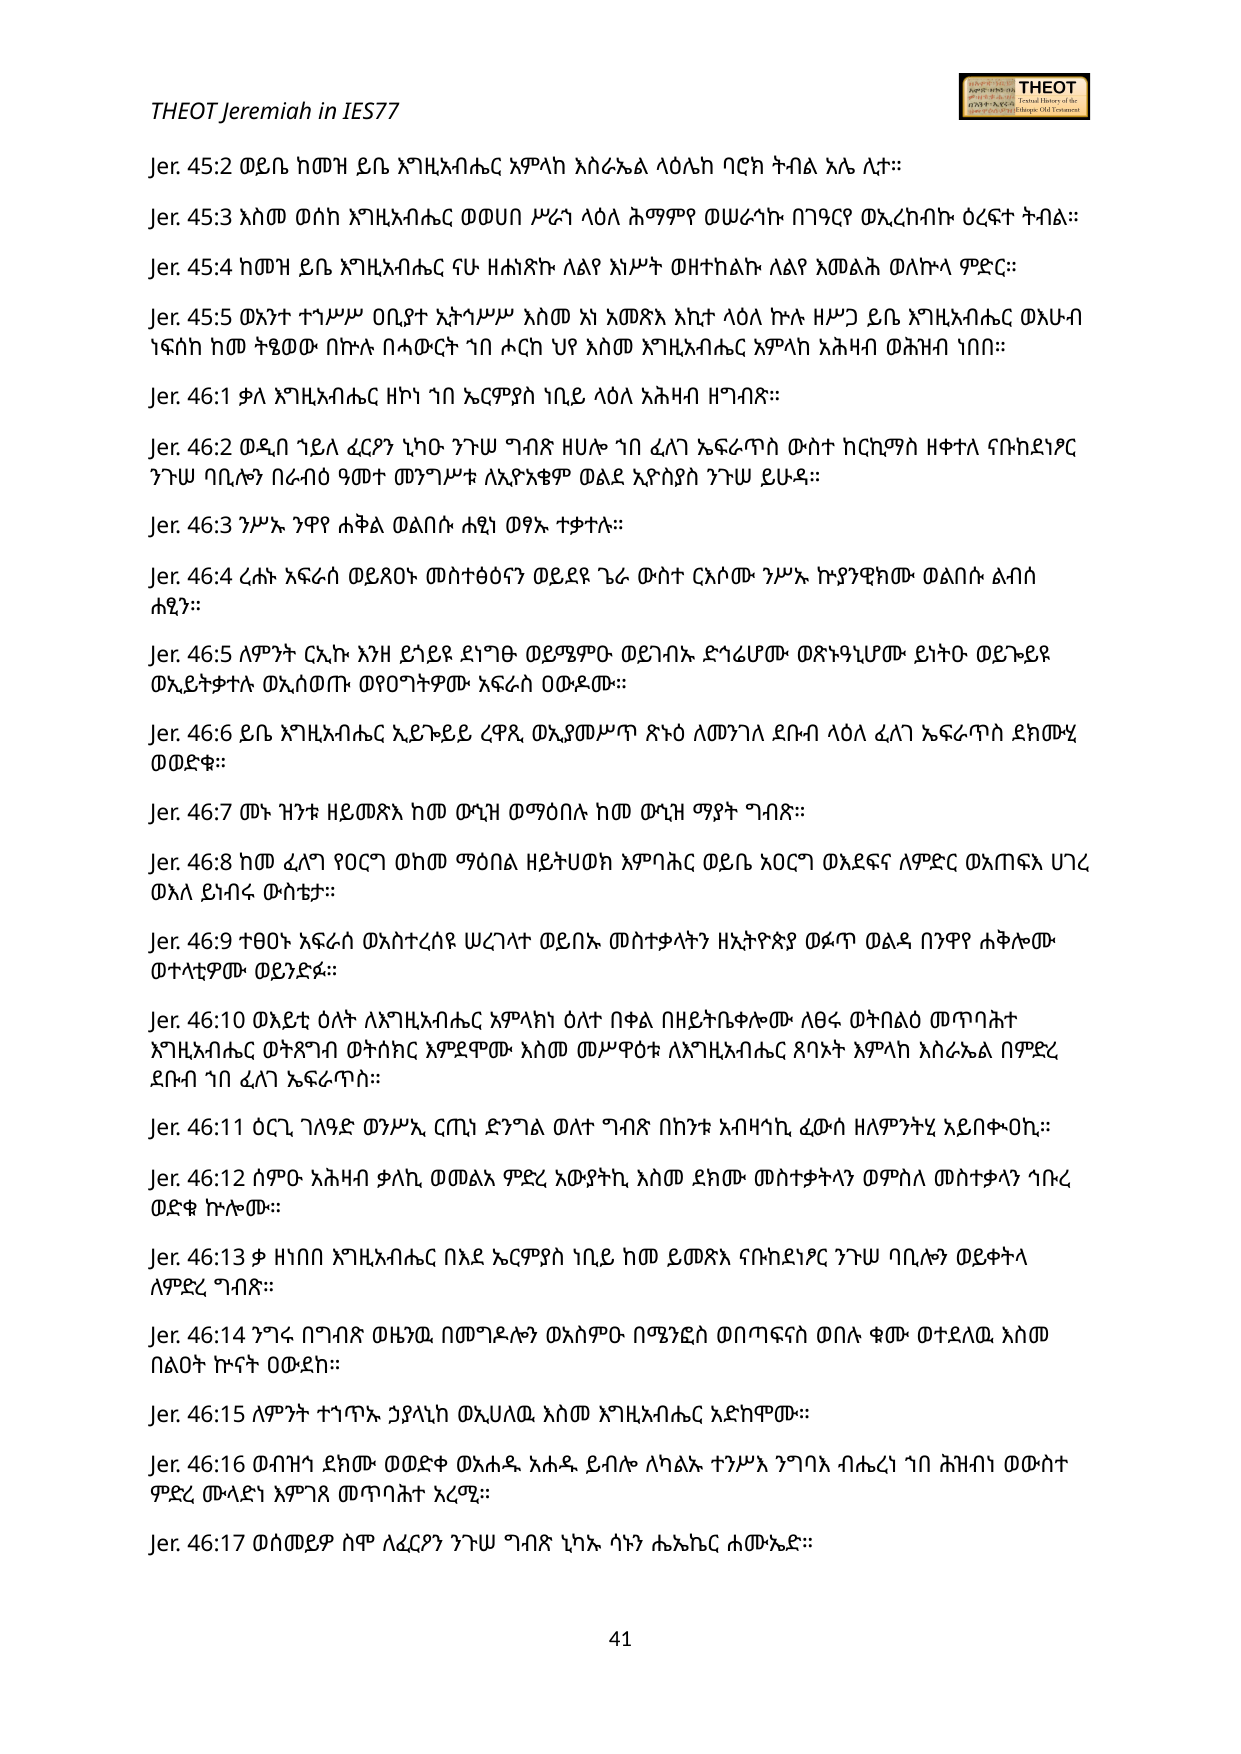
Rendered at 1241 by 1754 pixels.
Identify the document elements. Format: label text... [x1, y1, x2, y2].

text Jer. 46:9 ተፀዐኑ አፍራሰ ወአስተረሰዩ ሠረገላተ ወይበኡ መስተቃላትን ዘኢትዮጵያ ወፉጥ ወልዳ በንዋየ ሐቅሎሙ ወተላቲዎሙ ወይንድፉ። [150, 925, 1090, 985]
text Jer. 46:12 ሰምዑ አሕዛብ ቃለኪ ወመልአ ምድረ አውያትኪ እስመ ደክሙ መስተቃትላን ወምስለ መስተቃላን ኅቡረ ወድቁ ኵሎሙ። [150, 1162, 1090, 1222]
text Jer. 46:4 ረሐኑ አፍራሰ ወይጸዐኑ መስተፅዕናን ወይደዩ ጌራ ውስተ ርእሶሙ ንሥኡ ኵያንዊክሙ ወልበሱ ልብሰ ሐፂን። [150, 559, 1090, 619]
text Jer. 46:6 ይቤ እግዚአብሔር ኢይጐይይ ረዋጺ ወኢያመሥጥ ጽኑዕ ለመንገለ ደቡብ ላዕለ ፈለገ ኤፍራጥስ ደክሙሂ ወወድቁ። [150, 717, 1090, 777]
text Jer. 46:15 ለምንት ተኀጥኡ ኃያላኒከ ወኢሀለዉ እስመ እግዚአብሔር አድከሞሙ። [150, 1398, 1090, 1429]
text Jer. 46:16 ወብዝኅ ደክሙ ወወድቀ ወአሐዱ አሐዱ ይብሎ ለካልኡ ተንሥእ ንግባእ ብሔረነ ኀበ ሕዝብነ ወውስተ ምድረ ሙላድነ እምገጸ መጥባሕተ አረሚ። [150, 1448, 1090, 1508]
text Jer. 45:3 እስመ ወሰከ እግዚአብሔር ወወሀበ ሥራኀ ላዕለ ሕማምየ ወሠራኅኩ በገዓርየ ወኢረከብኩ ዕረፍተ ትብል። [150, 200, 1090, 232]
text Jer. 46:10 ወእይቲ ዕለት ለእግዚአብሔር አምላክነ ዕለተ በቀል በዘይትቤቀሎሙ ለፀሩ ወትበልዕ መጥባሕተ እግዚአብሔር ወትጸግብ ወትሰክር እምደሞሙ እስመ መሥዋዕቱ ለእግዚአብሔር ጸባኦት እምላከ እስራኤል በምድረ ደቡብ ኀበ ፈለገ ኤፍራጥስ። [150, 1004, 1090, 1092]
text Jer. 46:2 ወዲበ ኀይለ ፈርዖን ኒካዑ ንጉሠ ግብጽ ዘሀሎ ኀበ ፈለገ ኤፍራጥስ ውስተ ከርኪማስ ዘቀተለ ናቡከደነፆር ንጉሠ ባቢሎን በራብዕ ዓመተ መንግሥቱ ለኢዮአቄም ወልደ ኢዮስያስ ንጉሠ ይሁዳ። [150, 430, 1090, 490]
text Jer. 45:5 ወአንተ ተኀሥሥ ዐቢያተ ኢትኅሥሥ እስመ አነ አመጽእ እኪተ ላዕለ ኵሉ ዘሥጋ ይቤ እግዚአብሔር ወእሁብ ነፍሰከ ከመ ትፄወው በኵሉ በሓውርት ኀበ ሖርከ ህየ እስመ እግዚአብሔር አምላከ አሕዛብ ወሕዝብ ነበበ። [150, 301, 1090, 361]
text Jer. 45:4 ከመዝ ይቤ እግዚአብሔር ናሁ ዘሐነጽኩ ለልየ እነሥት ወዘተከልኩ ለልየ እመልሕ ወለኵላ ምድር። [150, 251, 1090, 282]
text Jer. 46:5 ለምንት ርኢኩ እንዘ ይጎይዩ ደነግፁ ወይሜምዑ ወይገብኡ ድኅሬሆሙ ወጽኑዓኒሆሙ ይነትዑ ወይጐይዩ ወኢይትቃተሉ ወኢሰወጡ ወየዐግትዎሙ አፍራስ ዐውዶሙ። [150, 638, 1090, 698]
text Jer. 46:14 ንግሩ በግብጽ ወዜንዉ በመግዶሎን ወአስምዑ በሜንፎስ ወበጣፍናስ ወበሉ ቁሙ ወተደለዉ እስመ በልዐት ኵናት ዐውደከ። [150, 1319, 1090, 1379]
text Jer. 46:17 ወሰመይዎ ስሞ ለፈርዖን ንጉሠ ግብጽ ኒካኡ ሳኑን ሔኤኬር ሐሙኤድ። [150, 1527, 1090, 1558]
text Jer. 46:7 መኑ ዝንቱ ዘይመጽእ ከመ ውኂዝ ወማዕበሉ ከመ ውኂዝ ማያት ግብጽ። [150, 796, 1090, 827]
picture [958, 73, 1091, 120]
text Jer. 46:8 ከመ ፈለግ የዐርግ ወከመ ማዕበል ዘይትሀወክ እምባሕር ወይቤ አዐርግ ወእደፍና ለምድር ወአጠፍእ ሀገረ ወእለ ይነብሩ ውስቴታ። [150, 846, 1090, 906]
text Jer. 45:2 ወይቤ ከመዝ ይቤ እግዚአብሔር አምላከ እስራኤል ላዕሌከ ባሮክ ትብል አሌ ሊተ። [150, 150, 1090, 181]
text Jer. 46:13 ቃ ዘነበበ እግዚአብሔር በእደ ኤርምያስ ነቢይ ከመ ይመጽእ ናቡከደነፆር ንጉሠ ባቢሎን ወይቀትላ ለምድረ ግብጽ። [150, 1240, 1090, 1300]
text Jer. 46:3 ንሥኡ ንዋየ ሐቅል ወልበሱ ሐፂነ ወፃኡ ተቃተሉ። [150, 509, 1090, 540]
text Jer. 46:11 ዕርጊ ገለዓድ ወንሥኢ ርጢነ ድንግል ወለተ ግብጽ በከንቱ አብዛኅኪ ፈውሰ ዘለምንትሂ አይበቊዐኪ። [150, 1111, 1090, 1142]
text Jer. 46:1 ቃለ እግዚአብሔር ዘኮነ ኀበ ኤርምያስ ነቢይ ላዕለ አሕዛብ ዘግብጽ። [150, 380, 1090, 411]
